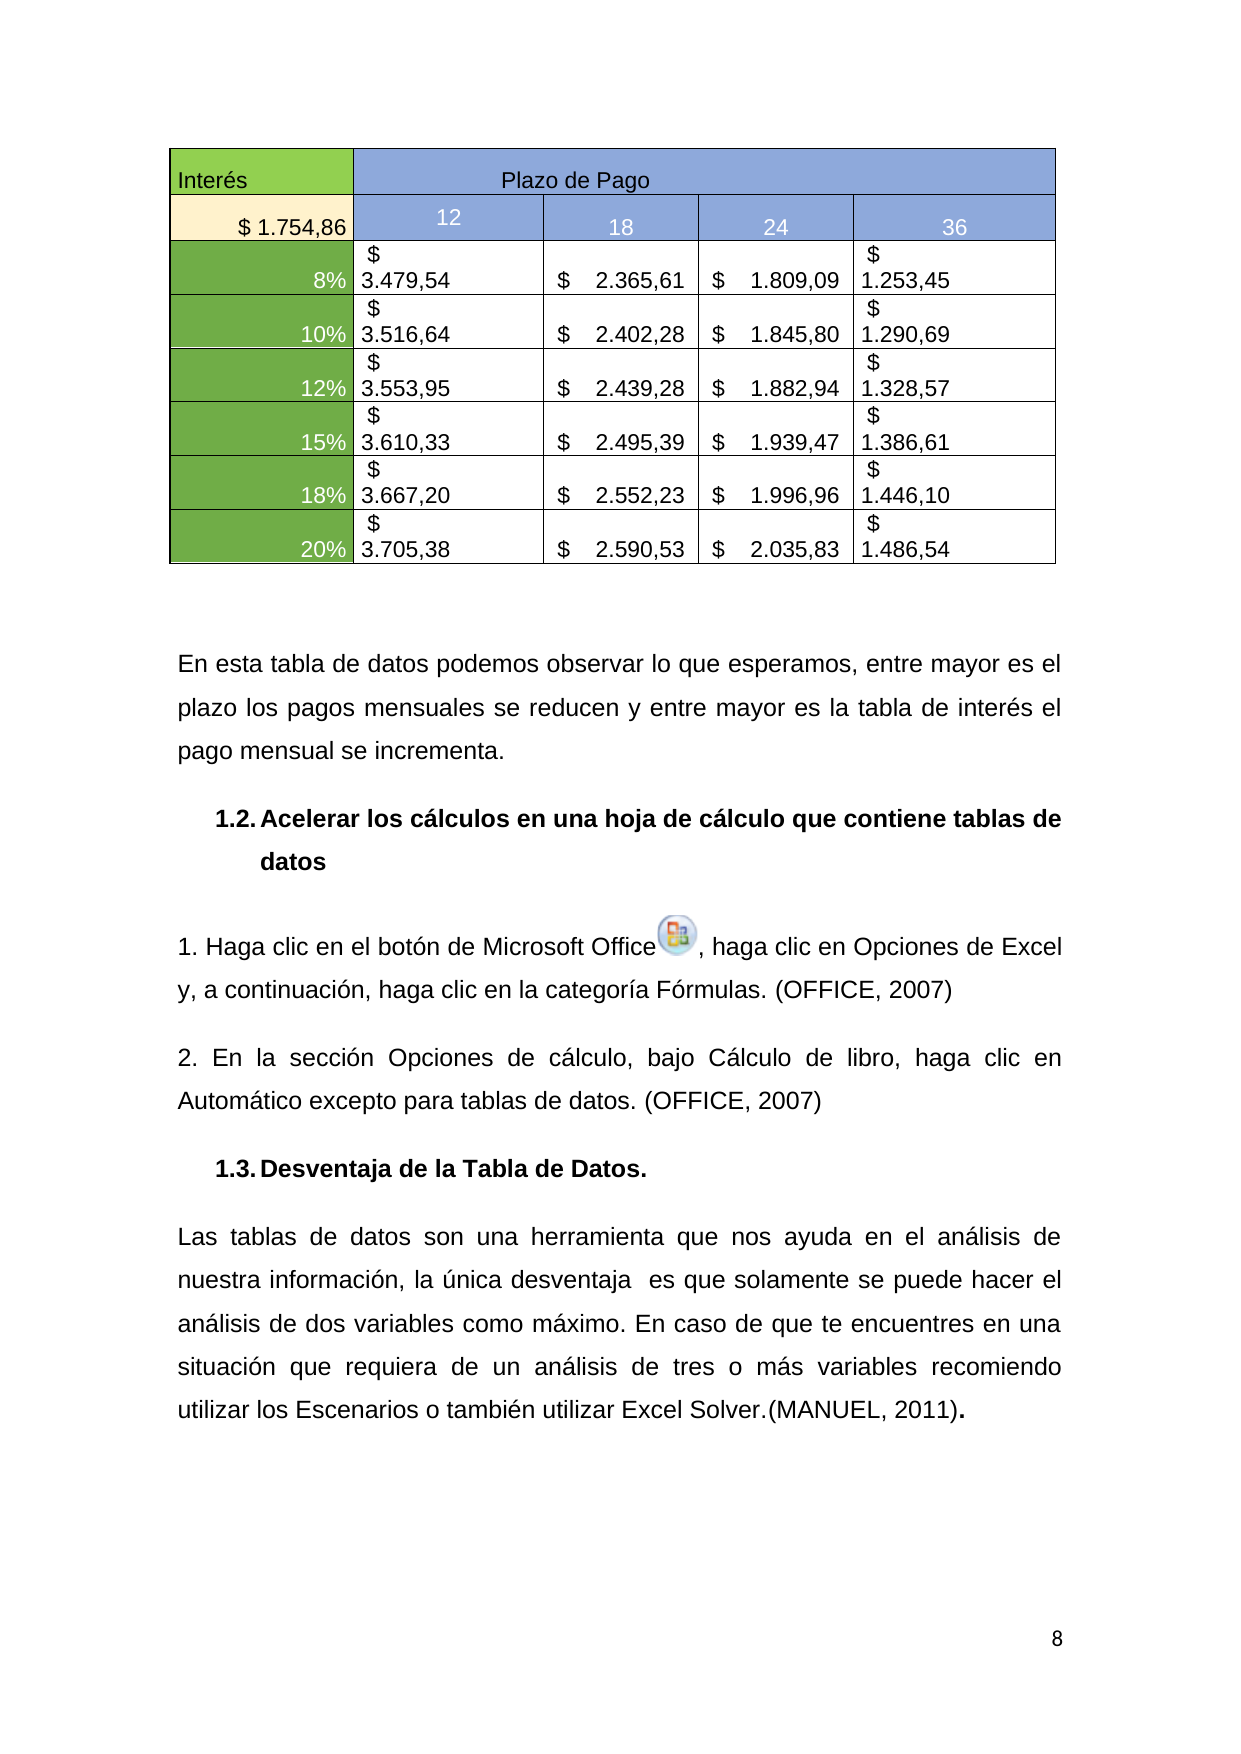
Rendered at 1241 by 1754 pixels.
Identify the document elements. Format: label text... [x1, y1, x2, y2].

table_cell 36 [854, 195, 1055, 240]
table_cell $ 2.365,61 [544, 241, 698, 294]
table_cell $ 1.328,57 [854, 349, 1055, 401]
table_cell $ 1.754,86 [171, 195, 353, 240]
table_cell $ 2.402,28 [544, 295, 698, 347]
table_cell $ 1.446,10 [854, 456, 1055, 509]
table_cell $ 2.552,23 [544, 456, 698, 509]
picture [657, 915, 698, 956]
table_cell $ 3.610,33 [354, 402, 543, 455]
table_cell $ 1.486,54 [854, 510, 1055, 562]
table_cell 20% [171, 510, 353, 562]
table_cell $ 3.667,20 [354, 456, 543, 509]
table_cell 18% [171, 456, 353, 509]
table_cell $ 2.495,39 [544, 402, 698, 455]
table_cell $ 1.386,61 [854, 402, 1055, 455]
table_cell 18 [544, 195, 698, 240]
table_cell $ 1.290,69 [854, 295, 1055, 347]
table_cell $ 1.809,09 [699, 241, 853, 294]
table_header [853, 149, 1055, 194]
text Las tablas de datos son una herramienta que nos ayuda en el análisis de nuestra información, la única desventaja es que solamente se puede hacer el análisis de dos variables como máximo. En caso de que te encuentres en una situación que requiera de un análisis de tres o más variables recomiendo utilizar los Escenarios o también utilizar Excel Solver.. [177, 1222, 1063, 1423]
table_cell $ 3.553,95 [354, 349, 543, 401]
table_cell $ 1.845,80 [699, 295, 853, 347]
table_cell $ 3.479,54 [354, 241, 543, 294]
table_cell $ 3.705,38 [354, 510, 543, 562]
table_cell $ 2.590,53 [544, 510, 698, 562]
table_cell $ 1.939,47 [699, 402, 853, 455]
list Acelerar los cálculos en una hoja de cálculo que contiene tablas de datos [215, 804, 1063, 876]
table_cell $ 2.439,28 [544, 349, 698, 401]
table_cell $ 1.882,94 [699, 349, 853, 401]
table_header Interés [171, 149, 353, 194]
table_cell 24 [699, 195, 853, 240]
list Desventaja de la Tabla de Datos. [215, 1154, 1063, 1183]
table_cell 8% [171, 241, 353, 294]
table_cell $ 3.516,64 [354, 295, 543, 347]
table_cell 12% [171, 349, 353, 401]
text En esta tabla de datos podemos observar lo que esperamos, entre mayor es el plazo los pagos mensuales se reducen y entre mayor es la tabla de interés el pago mensual se incrementa. [177, 649, 1063, 764]
table_cell 10% [171, 295, 353, 347]
table_cell $ 1.253,45 [854, 241, 1055, 294]
table_header Plazo de Pago [354, 149, 698, 194]
table_cell 15% [171, 402, 353, 455]
table_header [698, 149, 853, 194]
text 2. En la sección Opciones de cálculo, bajo Cálculo de libro, haga clic en Automático excepto para tablas de datos. [177, 1043, 1063, 1115]
table_cell 12 [354, 195, 543, 240]
table_cell $ 1.996,96 [699, 456, 853, 509]
text 1. Haga clic en el botón de Microsoft Office, haga clic en Opciones de Excel y, a continuación, haga clic en la categoría Fórmulas. [177, 915, 1063, 1003]
table_cell $ 2.035,83 [699, 510, 853, 562]
